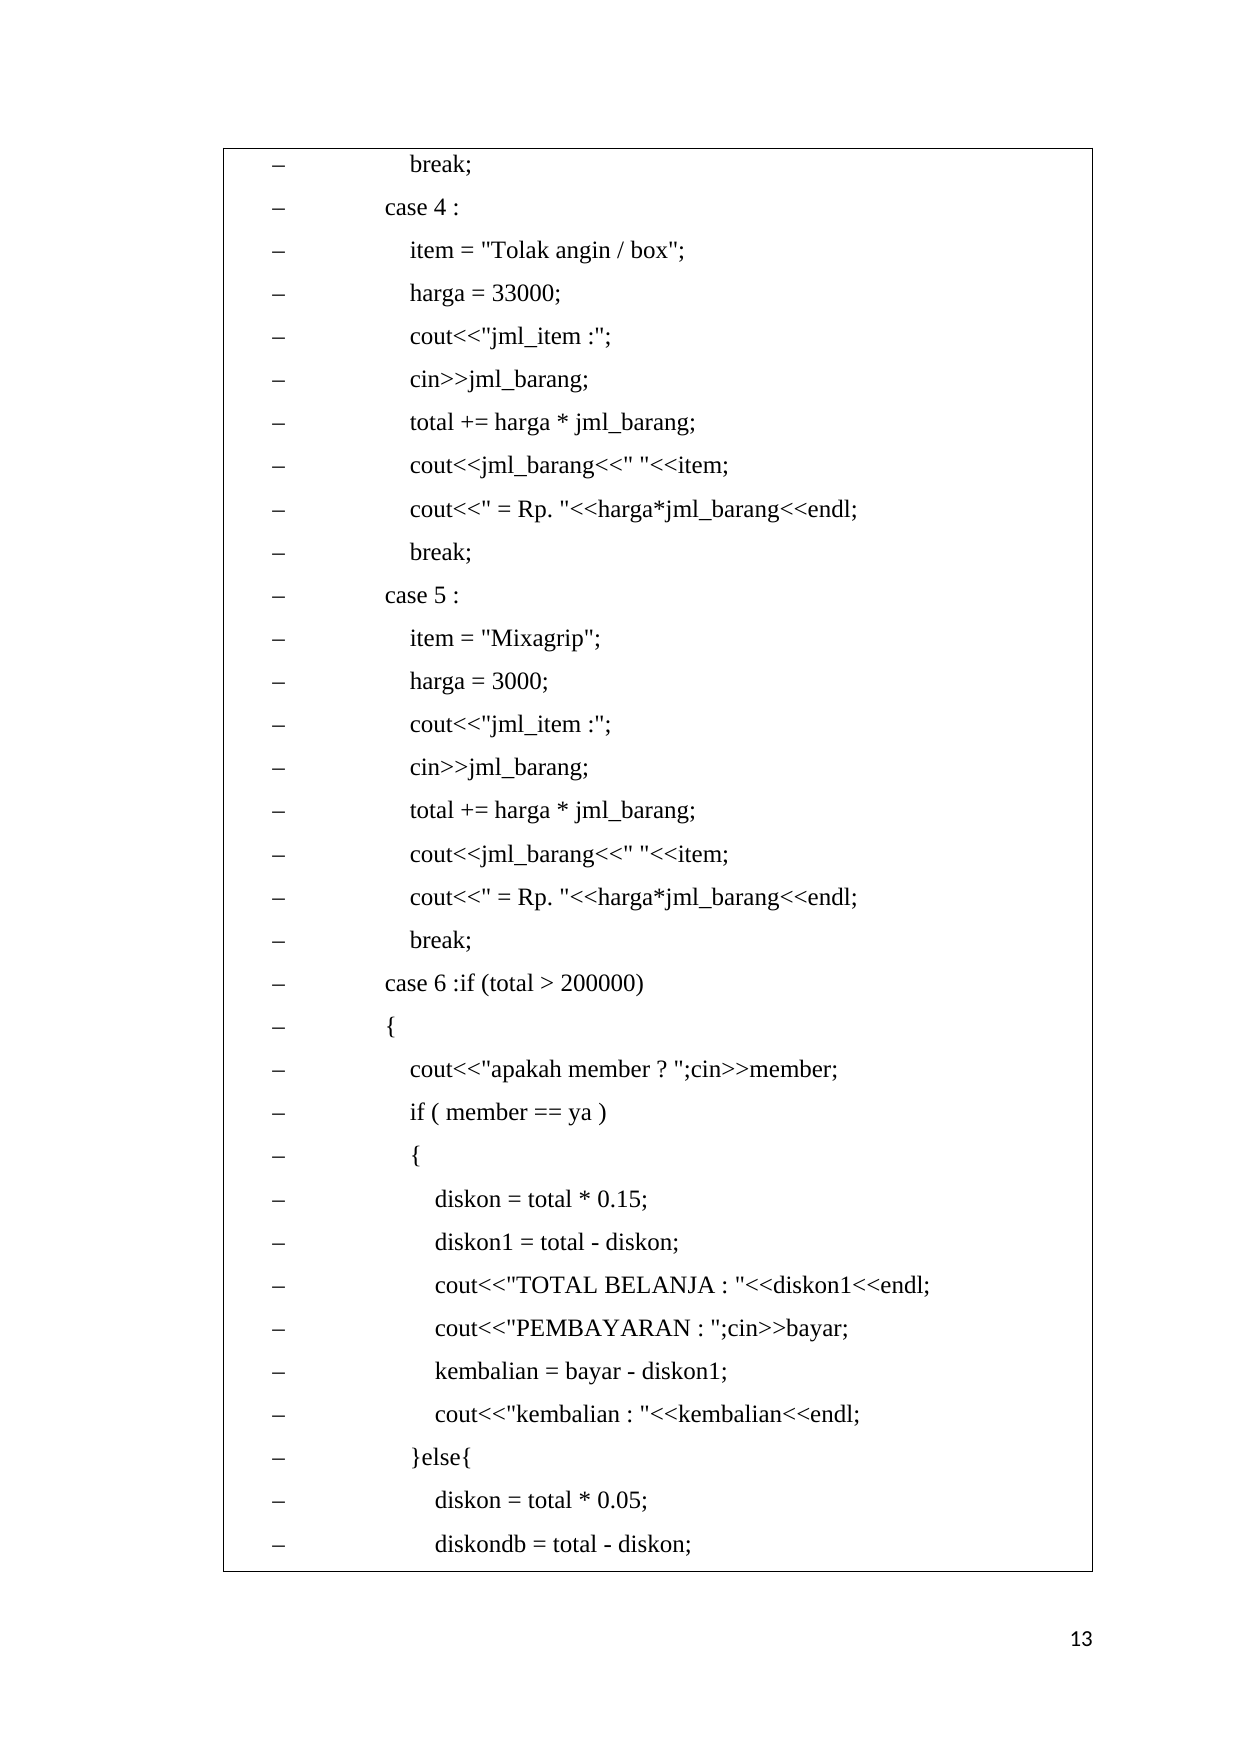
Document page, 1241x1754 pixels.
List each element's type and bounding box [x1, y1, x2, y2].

table_header [224, 149, 1092, 1571]
